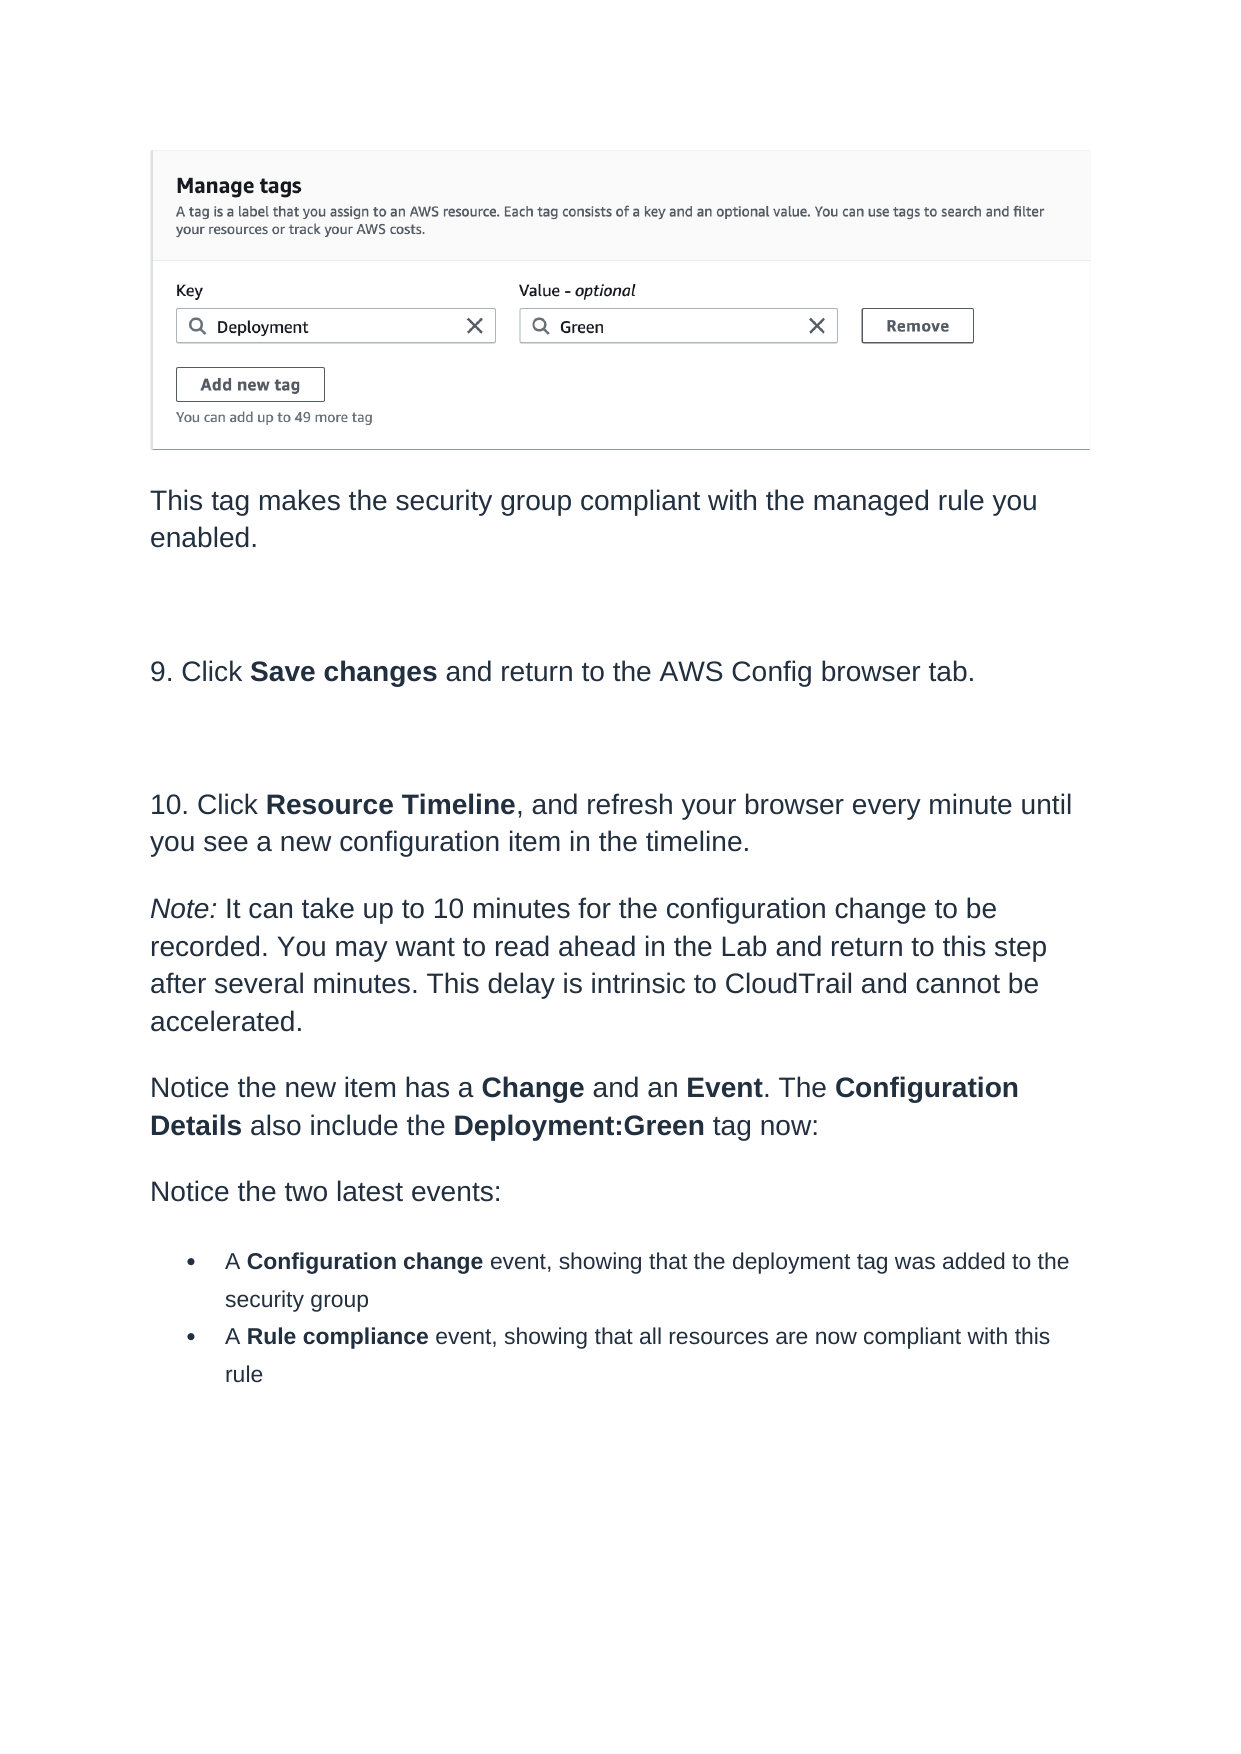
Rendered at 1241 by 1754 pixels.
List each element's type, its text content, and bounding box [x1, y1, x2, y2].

picture [150, 150, 1091, 450]
text Note: It can take up to 10 minutes for the configuration change to be recorded. You may want to read ahead in the Lab and return to this step after several minutes. This delay is intrinsic to CloudTrail and cannot be accelerated. [150, 887, 1090, 1037]
list A Rule compliance event, showing that all resources are now compliant with this rule [187, 1312, 1090, 1387]
list A Configuration change event, showing that the deployment tag was added to the security group [187, 1237, 1090, 1312]
text 9. Click Save changes and return to the AWS Config browser tab. [150, 649, 1090, 687]
text 10. Click Resource Timeline, and refresh your browser every minute until you see a new configuration item in the timeline. [150, 783, 1090, 858]
text This tag makes the security group compliant with the managed rule you enabled. [150, 479, 1090, 554]
text Notice the two latest events: [150, 1170, 1090, 1208]
text Notice the new item has a Change and an Event. The Configuration Details also include the Deployment:Green tag now: [150, 1066, 1090, 1141]
